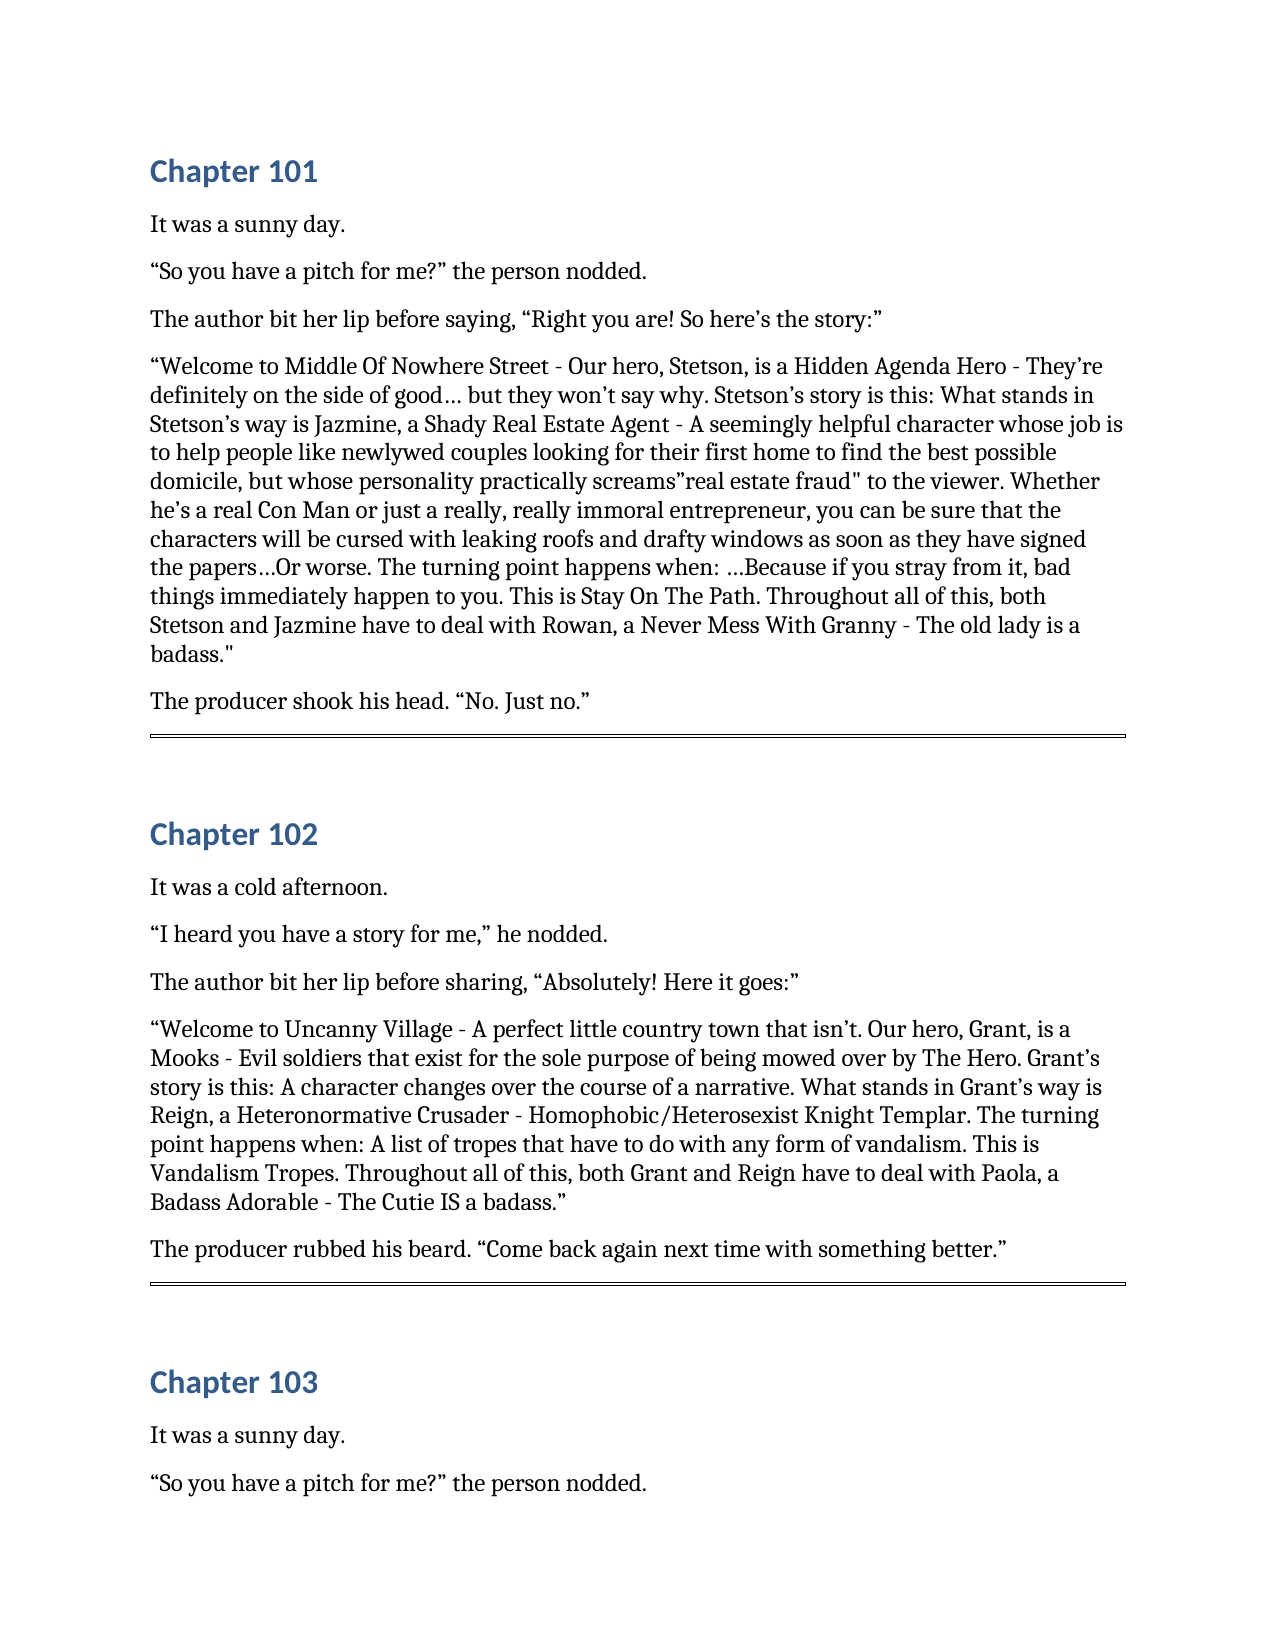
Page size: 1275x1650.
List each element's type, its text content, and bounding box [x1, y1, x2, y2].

subtitle Chapter 102 [150, 813, 1125, 854]
text It was a sunny day. [150, 1421, 1125, 1450]
text The producer shook his head. “No. Just no.” [150, 687, 1125, 716]
subtitle Chapter 101 [150, 150, 1125, 191]
text The producer rubbed his beard. “Come back again next time with something better.” [150, 1235, 1125, 1264]
text The author bit her lip before saying, “Right you are! So here’s the story:” [150, 304, 1125, 333]
subtitle Chapter 103 [150, 1361, 1125, 1402]
text “Welcome to Middle Of Nowhere Street - Our hero, Stetson, is a Hidden Agenda Hero - They’re definitely on the side of good… but they won’t say why. Stetson’s story is this: What stands in Stetson’s way is Jazmine, a Shady Real Estate Agent - A seemingly helpful character whose job is to help people like newlywed couples looking for their first home to find the best possible domicile, but whose personality practically screams”real estate fraud" to the viewer. Whether he’s a real Con Man or just a really, really immoral entrepreneur, you can be sure that the characters will be cursed with leaking roofs and drafty windows as soon as they have signed the papers…Or worse. The turning point happens when: …Because if you stray from it, bad things immediately happen to you. This is Stay On The Path. Throughout all of this, both Stetson and Jazmine have to deal with Rowan, a Never Mess With Granny - The old lady is a badass." [150, 352, 1125, 668]
text It was a sunny day. [150, 209, 1125, 238]
text It was a cold afternoon. [150, 873, 1125, 901]
text “So you have a pitch for me?” the person nodded. [150, 257, 1125, 286]
text The author bit her lip before sharing, “Absolutely! Here it goes:” [150, 968, 1125, 996]
text “Welcome to Uncanny Village - A perfect little country town that isn’t. Our hero, Grant, is a Mooks - Evil soldiers that exist for the sole purpose of being mowed over by The Hero. Grant’s story is this: A character changes over the course of a narrative. What stands in Grant’s way is Reign, a Heteronormative Crusader - Homophobic/Heterosexist Knight Templar. The turning point happens when: A list of tropes that have to do with any form of vandalism. This is Vandalism Tropes. Throughout all of this, both Grant and Reign have to deal with Paola, a Badass Adorable - The Cutie IS a badass.” [150, 1015, 1125, 1216]
text “I heard you have a story for me,” he nodded. [150, 920, 1125, 949]
text “So you have a pitch for me?” the person nodded. [150, 1468, 1125, 1497]
